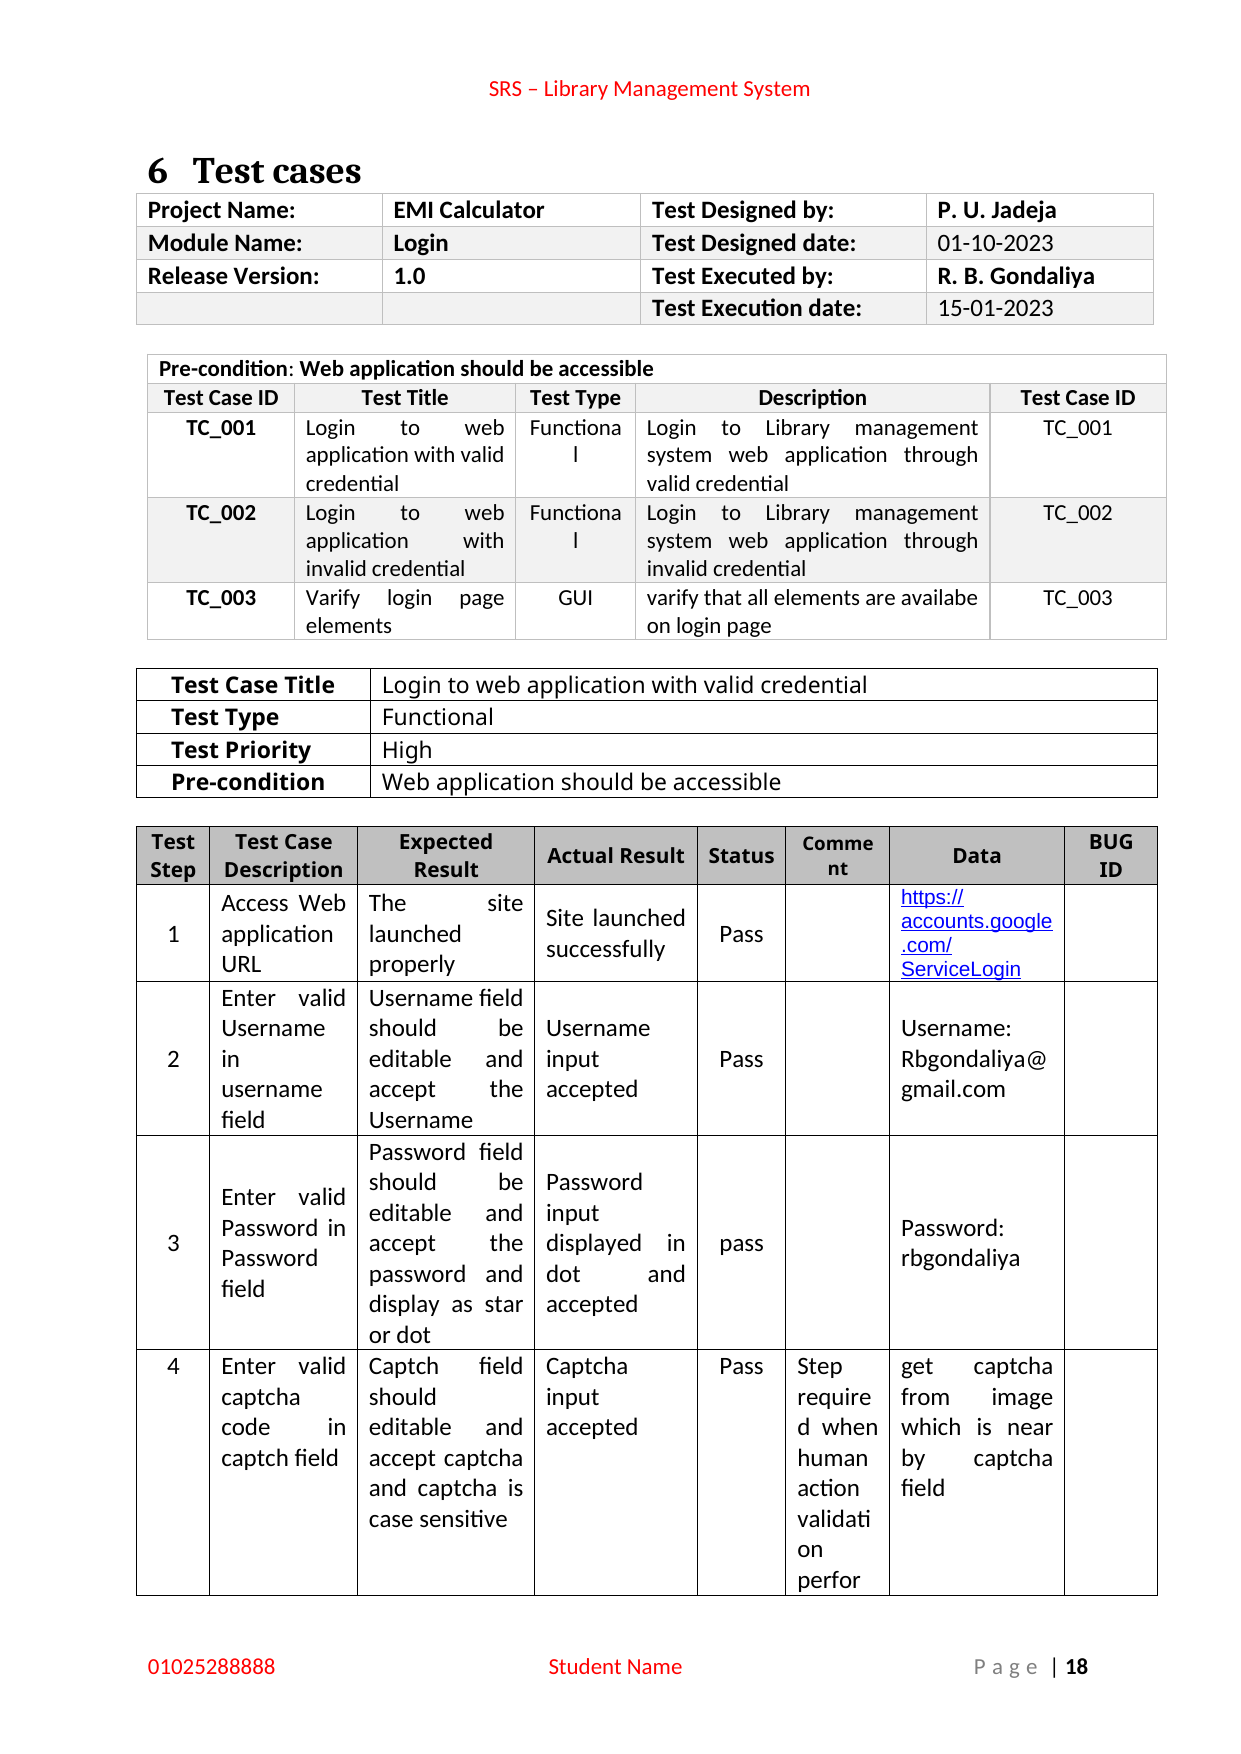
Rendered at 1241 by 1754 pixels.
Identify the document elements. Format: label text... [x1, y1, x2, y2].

table_cell Login to Library management system web application through valid credential [636, 413, 989, 497]
table_cell Test Title [295, 384, 515, 412]
table_header Test Case Description [210, 827, 357, 884]
table_cell Functional [371, 701, 1157, 732]
table_cell The site launched properly [358, 885, 534, 981]
table_cell get captcha from image which is near by captcha field [890, 1350, 1064, 1594]
table_cell Pass [698, 885, 785, 981]
table_cell Test Priority [137, 734, 370, 765]
table_cell Functional [516, 413, 635, 497]
table_cell Enter valid Password in Password field [210, 1136, 357, 1349]
table_header Test Step [137, 827, 209, 884]
table_cell Enter valid captcha code in captch field [210, 1350, 357, 1594]
table_cell 01-10-2023 [927, 227, 1153, 259]
table_header Test Designed by: [641, 194, 926, 226]
table_cell Password: rbgondaliya [890, 1136, 1064, 1349]
table_cell Login to web application with valid credential [295, 413, 515, 497]
table_cell Test Executed by: [641, 260, 926, 292]
table_cell TC_003 [991, 583, 1166, 639]
table_cell 2 [137, 982, 209, 1134]
table_header Project Name: [137, 194, 382, 226]
table_cell Username field should be editable and accept the Username [358, 982, 534, 1134]
table_header Test Case Title [137, 669, 370, 700]
table_cell Pass [698, 1350, 785, 1594]
table_cell Step required when human action validation perform [786, 1350, 889, 1594]
table_header Actual Result [535, 827, 697, 884]
table_cell Username input accepted [535, 982, 697, 1134]
table_cell Login to web application with invalid credential [295, 498, 515, 582]
table_cell TC_003 [148, 583, 294, 639]
table_cell Module Name: [137, 227, 382, 259]
table_cell Test Case ID [148, 384, 294, 412]
table_cell [1065, 1350, 1157, 1594]
table_cell TC_001 [148, 413, 294, 497]
table_cell [383, 293, 640, 324]
table_cell Varify login page elements [295, 583, 515, 639]
table_cell Test Case ID [991, 384, 1166, 412]
table_cell Captcha input accepted [535, 1350, 697, 1594]
table_cell 4 [137, 1350, 209, 1594]
table_cell GUI [516, 583, 635, 639]
table_cell 1.0 [383, 260, 640, 292]
table_cell TC_002 [148, 498, 294, 582]
table_cell 15-01-2023 [927, 293, 1153, 324]
table_cell Pass [698, 982, 785, 1134]
table_cell pass [698, 1136, 785, 1349]
table_cell [786, 1136, 889, 1349]
table_cell Login to Library management system web application through invalid credential [636, 498, 989, 582]
table_cell High [371, 734, 1157, 765]
table_cell https://accounts.google.com/ServiceLogin [890, 885, 1064, 981]
table_cell Test Designed date: [641, 227, 926, 259]
table_cell [786, 885, 889, 981]
table_cell Web application should be accessible [371, 766, 1157, 797]
table_header P. U. Jadeja [927, 194, 1153, 226]
table_cell 3 [137, 1136, 209, 1349]
table_cell Access Web application URL [210, 885, 357, 981]
table_cell Site launched successfully [535, 885, 697, 981]
table_cell varify that all elements are availabe on login page [636, 583, 989, 639]
table_header Comment [786, 827, 889, 884]
table_cell [786, 982, 889, 1134]
table_cell Pre-condition [137, 766, 370, 797]
table_cell [1065, 885, 1157, 981]
table_cell Login [383, 227, 640, 259]
table_header Expected Result [358, 827, 534, 884]
table_header BUG ID [1065, 827, 1157, 884]
table_cell Password input displayed in dot and accepted [535, 1136, 697, 1349]
table_cell [1065, 1136, 1157, 1349]
table_cell TC_001 [991, 413, 1166, 497]
table_cell Captch field should editable and accept captcha and captcha is case sensitive [358, 1350, 534, 1594]
table_cell Enter valid Username in username field [210, 982, 357, 1134]
table_cell Release Version: [137, 260, 382, 292]
table_header Login to web application with valid credential [371, 669, 1157, 700]
table_cell TC_002 [991, 498, 1166, 582]
table_cell Description [636, 384, 989, 412]
table_cell Username: Rbgondaliya@gmail.com [890, 982, 1064, 1134]
table_header Status [698, 827, 785, 884]
table_cell [137, 293, 382, 324]
table_cell Test Type [137, 701, 370, 732]
table_cell Functional [516, 498, 635, 582]
table_header Pre-condition: Web application should be accessible [148, 355, 1166, 382]
table_header Data [890, 827, 1064, 884]
table_cell [1065, 982, 1157, 1134]
table_cell Test Execution date: [641, 293, 926, 324]
table_cell R. B. Gondaliya [927, 260, 1153, 292]
subtitle Test cases [148, 150, 1152, 193]
table_cell Test Type [516, 384, 635, 412]
table_header EMI Calculator [383, 194, 640, 226]
table_cell 1 [137, 885, 209, 981]
table_cell Password field should be editable and accept the password and display as star or dot [358, 1136, 534, 1349]
